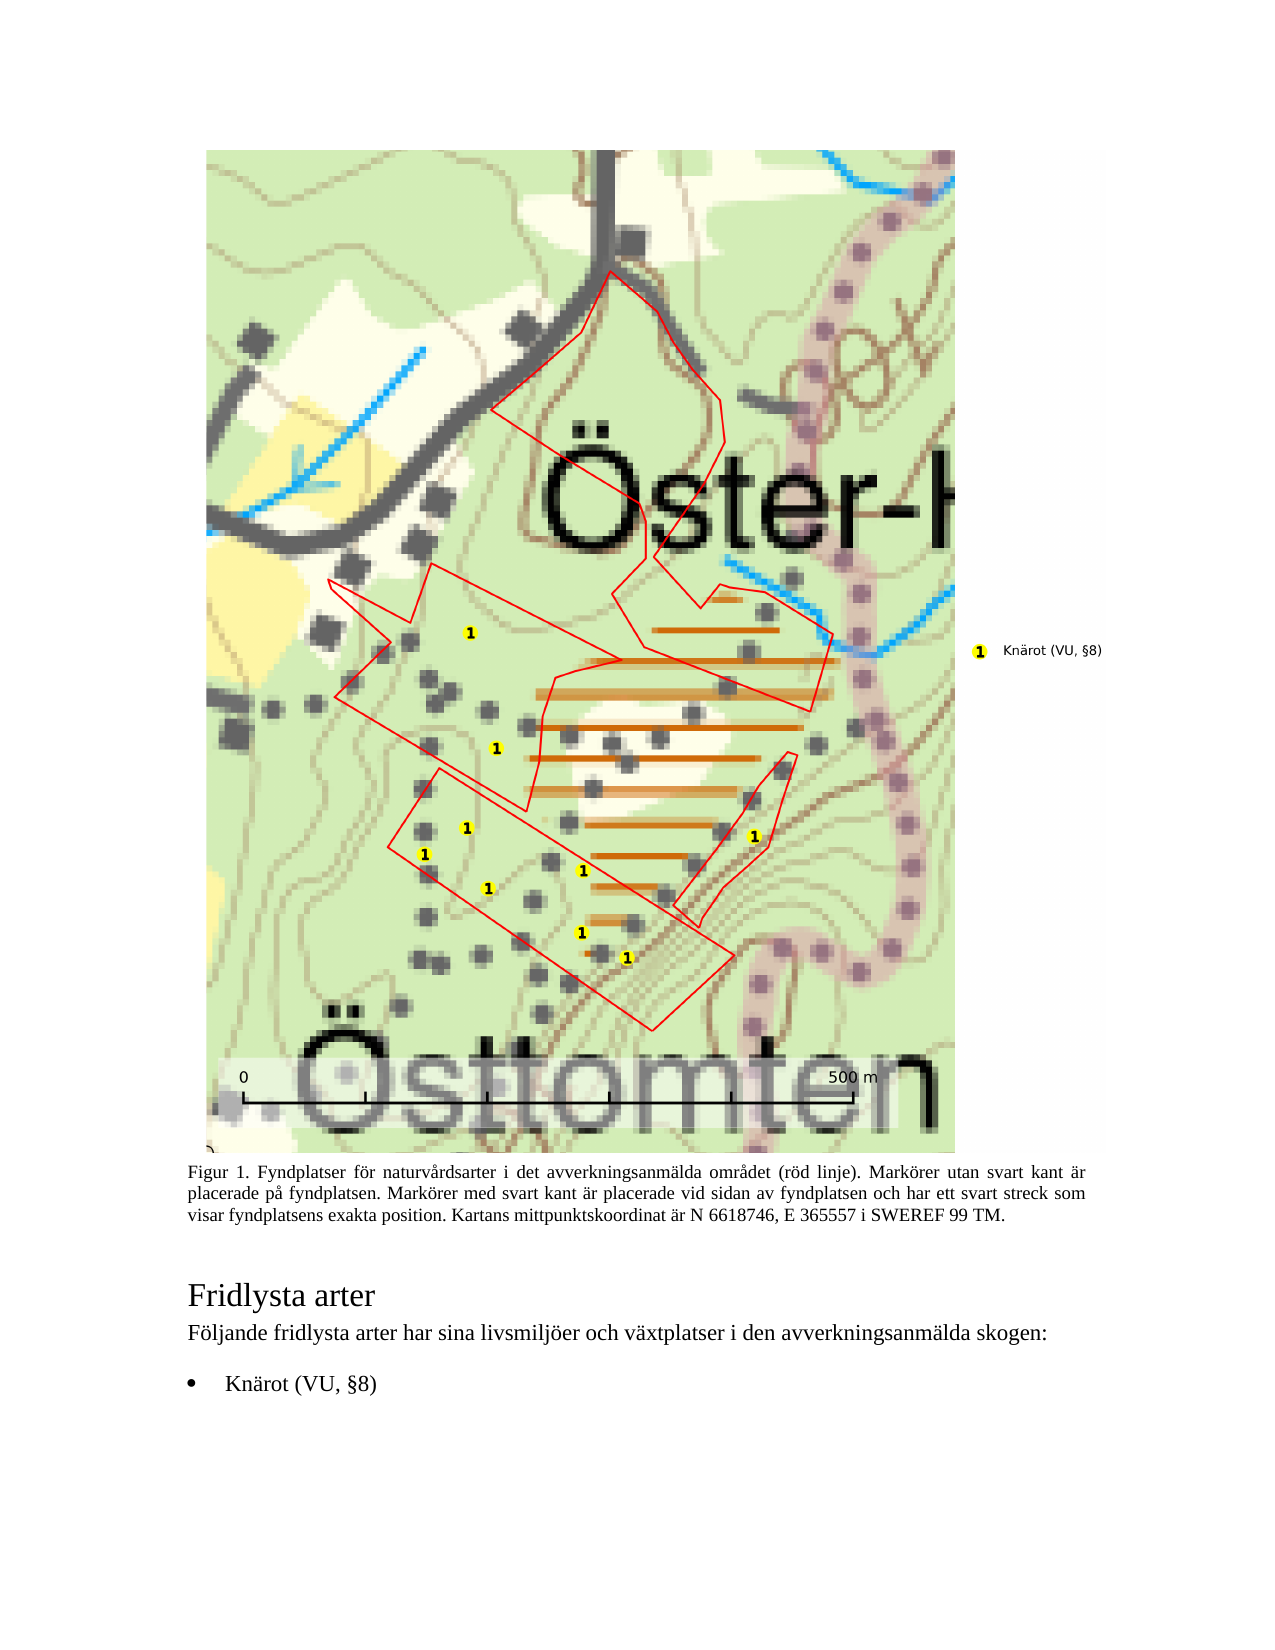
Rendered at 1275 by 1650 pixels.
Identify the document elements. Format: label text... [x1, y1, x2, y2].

picture [206, 150, 1107, 1153]
text Följande fridlysta arter har sina livsmiljöer och växtplatser i den avverkningsanmälda skogen: [187, 1319, 1087, 1346]
text Figur 1. Fyndplatser för naturvårdsarter i det avverkningsanmälda området (röd linje). Markörer utan svart kant är placerade på fyndplatsen. Markörer med svart kant är placerade vid sidan av fyndplatsen och har ett svart streck som visar fyndplatsens exakta position. Kartans mittpunktskoordinat är N 6618746, E 365557 i SWEREF 99 TM. [187, 1161, 1087, 1225]
list Knärot (VU, §8) [187, 1371, 1087, 1397]
subtitle Fridlysta arter [187, 1275, 1087, 1314]
